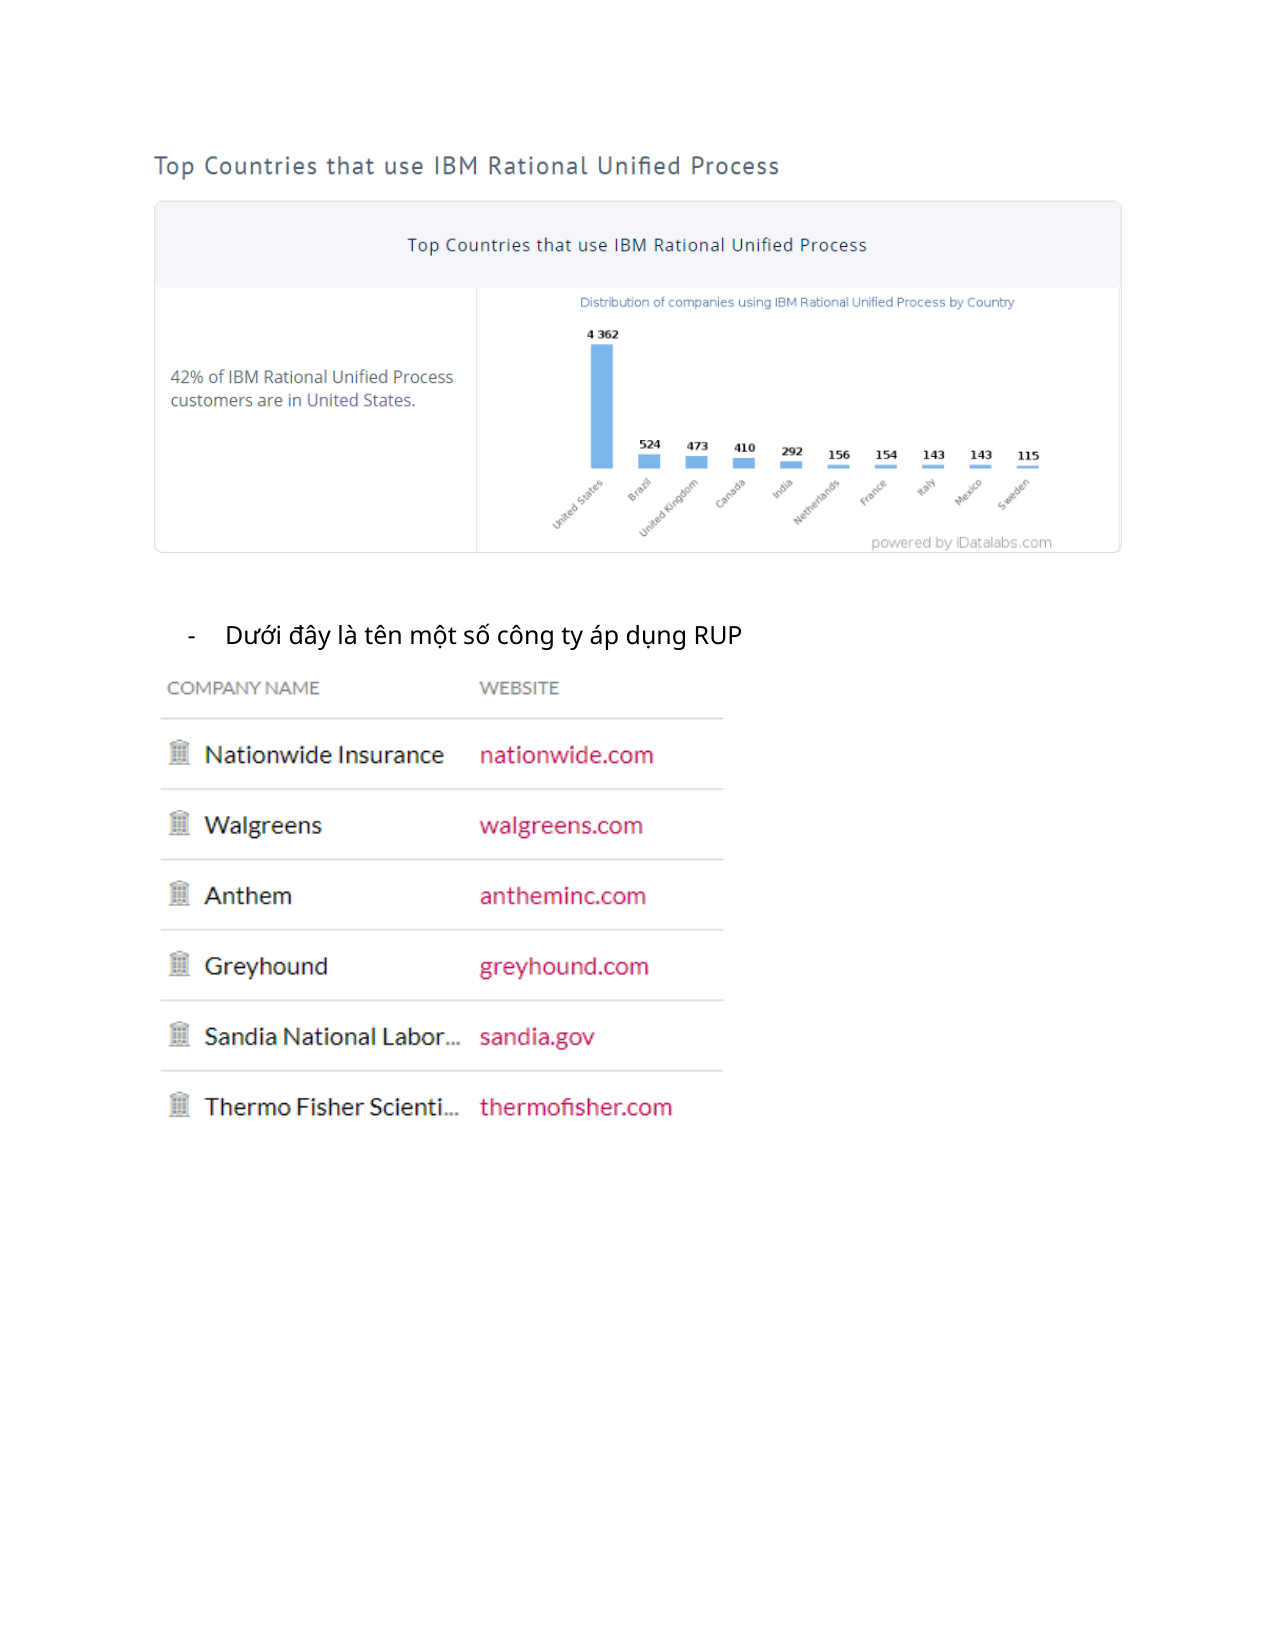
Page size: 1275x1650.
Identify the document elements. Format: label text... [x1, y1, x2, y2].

picture [150, 668, 724, 1136]
list Dưới đây là tên một số công ty áp dụng RUP [187, 618, 1125, 652]
picture [150, 150, 1125, 553]
